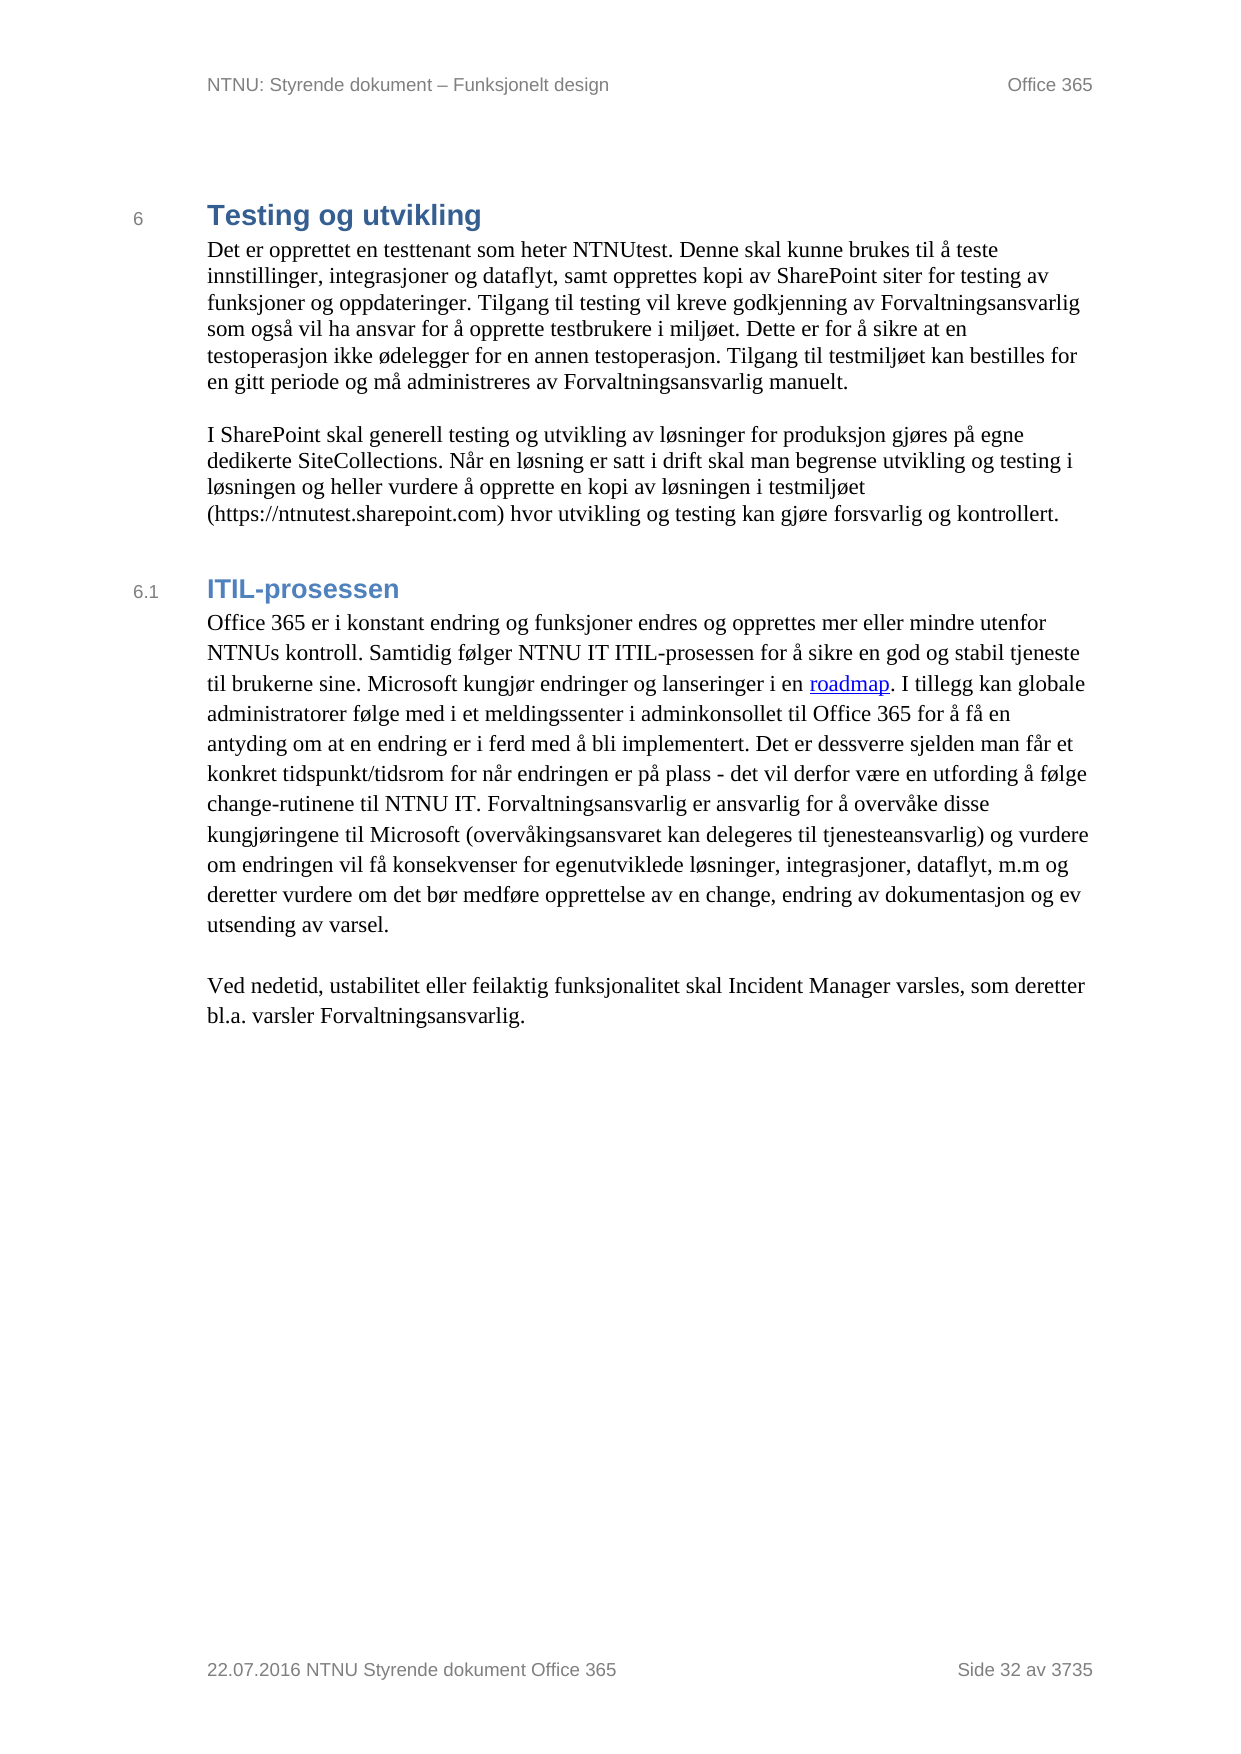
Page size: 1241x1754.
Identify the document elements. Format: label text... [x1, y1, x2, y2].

subtitle ITIL-prosessen [133, 573, 1092, 604]
text Office 365 er i konstant endring og funksjoner endres og opprettes mer eller mindre utenfor NTNUs kontroll. Samtidig følger NTNU IT ITIL-prosessen for å sikre en god og stabil tjeneste til brukerne sine. Microsoft kungjør endringer og lanseringer i en roadmap. I tillegg kan globale administratorer følge med i et meldingssenter i adminkonsollet til Office 365 for å få en antyding om at en endring er i ferd med å bli implementert. Det er dessverre sjelden man får et konkret tidspunkt/tidsrom for når endringen er på plass - det vil derfor være en utfording å følge change-rutinene til NTNU IT. Forvaltningsansvarlig er ansvarlig for å overvåke disse kungjøringene til Microsoft (overvåkingsansvaret kan delegeres til tjenesteansvarlig) og vurdere om endringen vil få konsekvenser for egenutviklede løsninger, integrasjoner, dataflyt, m.m og deretter vurdere om det bør medføre opprettelse av en change, endring av dokumentasjon og ev utsending av varsel. Ved nedetid, ustabilitet eller feilaktig funksjonalitet skal Incident Manager varsles, som deretter bl.a. varsler Forvaltningsansvarlig. [207, 609, 1092, 1028]
subtitle Testing og utvikling [133, 198, 1092, 231]
text Det er opprettet en testtenant som heter NTNUtest. Denne skal kunne brukes til å teste innstillinger, integrasjoner og dataflyt, samt opprettes kopi av SharePoint siter for testing av funksjoner og oppdateringer. Tilgang til testing vil kreve godkjenning av Forvaltningsansvarlig som også vil ha ansvar for å opprette testbrukere i miljøet. Dette er for å sikre at en testoperasjon ikke ødelegger for en annen testoperasjon. Tilgang til testmiljøet kan bestilles for en gitt periode og må administreres av Forvaltningsansvarlig manuelt. I SharePoint skal generell testing og utvikling av løsninger for produksjon gjøres på egne dedikerte SiteCollections. Når en løsning er satt i drift skal man begrense utvikling og testing i løsningen og heller vurdere å opprette en kopi av løsningen i testmiljøet (https://ntnutest.sharepoint.com) hvor utvikling og testing kan gjøre forsvarlig og kontrollert. [207, 236, 1092, 526]
